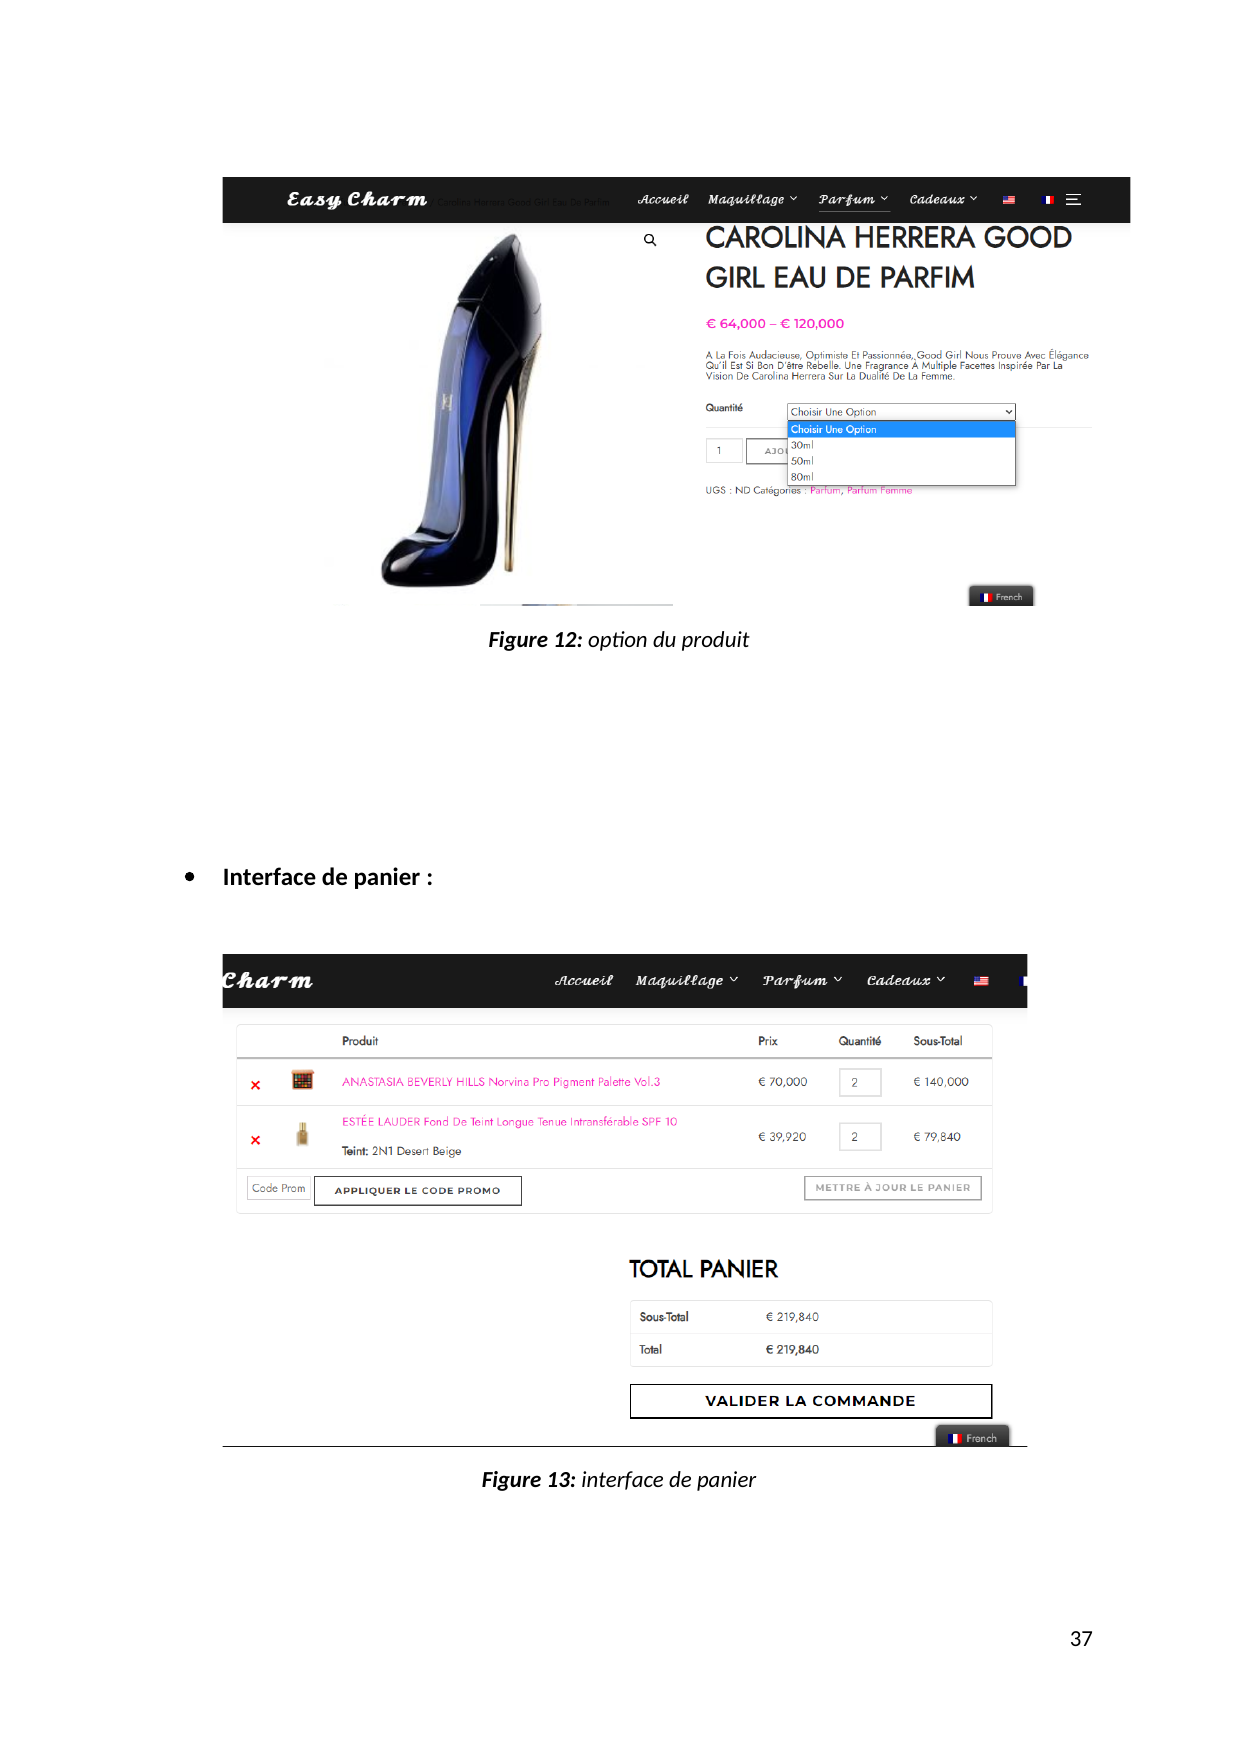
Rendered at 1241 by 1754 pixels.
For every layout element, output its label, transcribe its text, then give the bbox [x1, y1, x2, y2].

text Figure 13: interface de panier [148, 1466, 1093, 1493]
picture [222, 954, 1028, 1447]
list Interface de panier : [185, 861, 1093, 892]
picture [222, 177, 1131, 606]
text Figure 12: option du produit [148, 625, 1093, 653]
